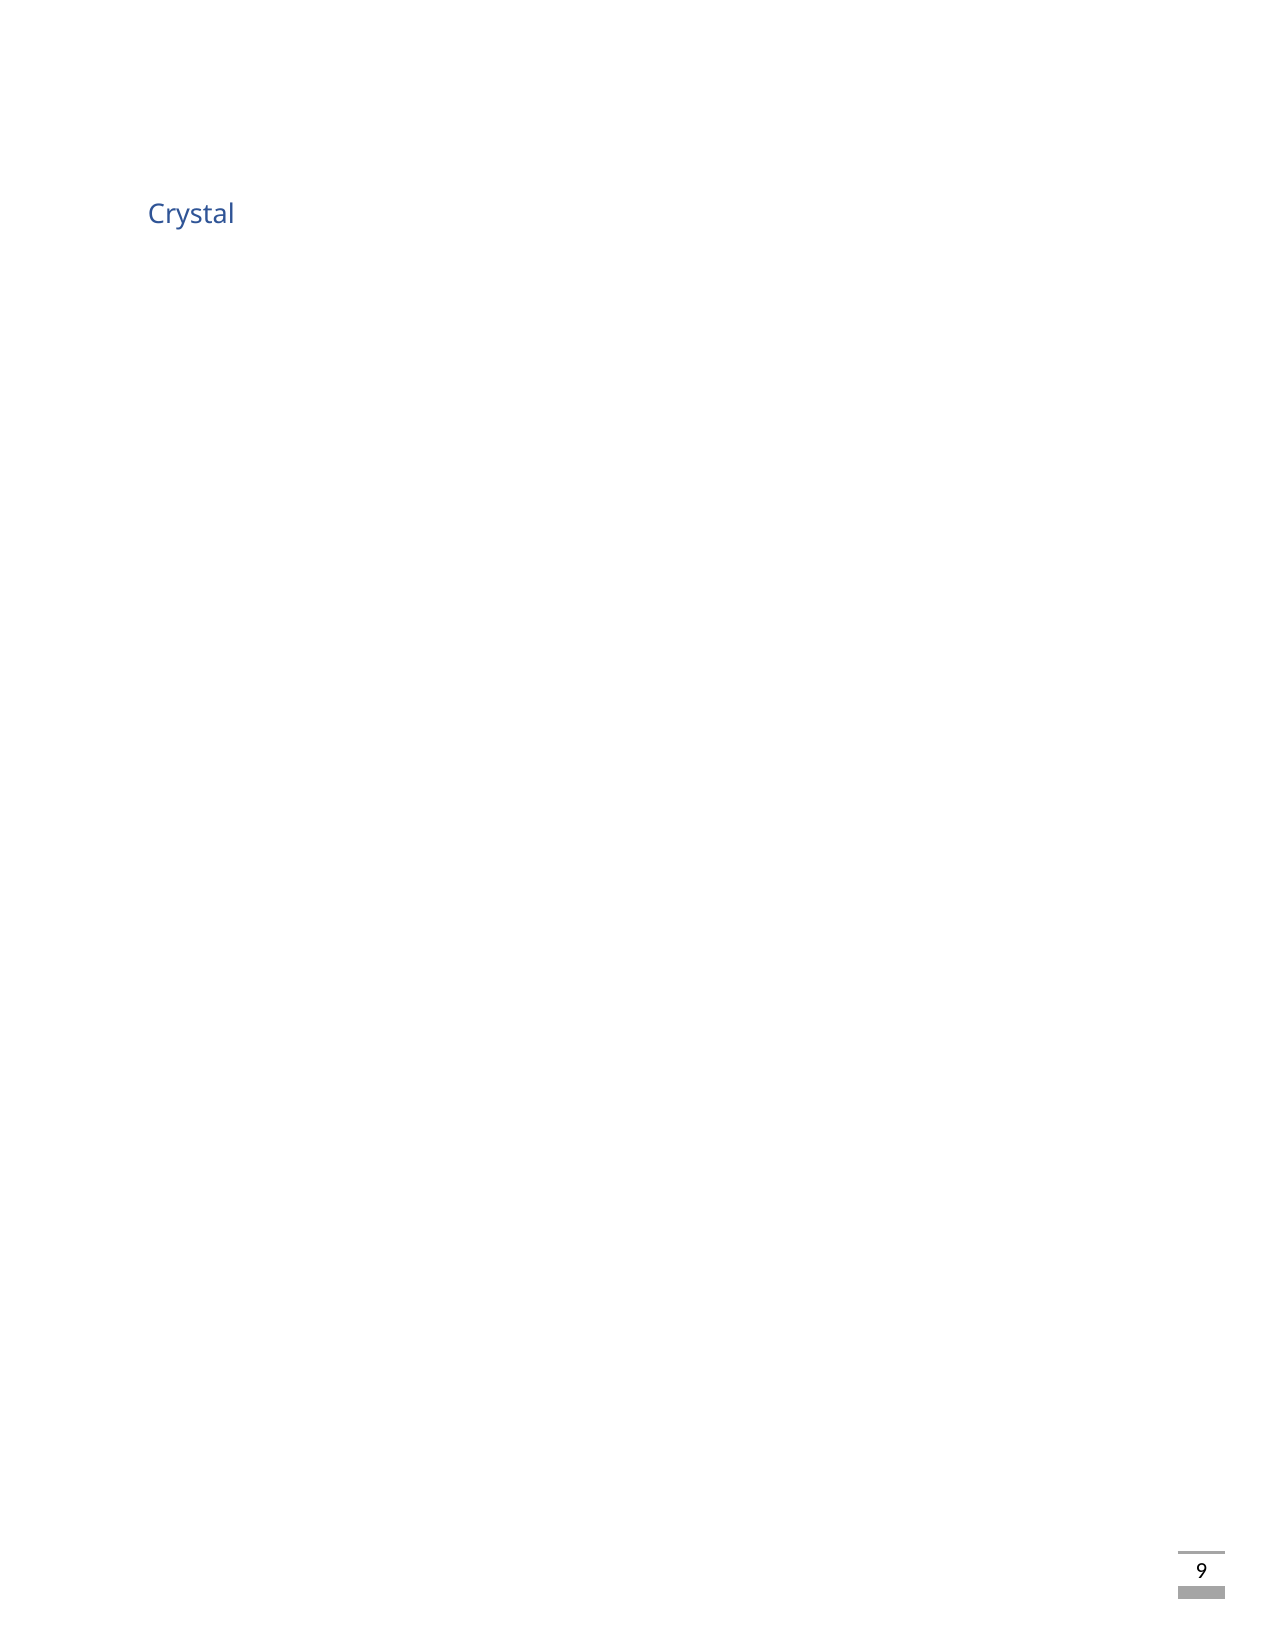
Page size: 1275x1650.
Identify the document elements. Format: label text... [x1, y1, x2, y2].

subtitle Crystal [148, 194, 1127, 231]
